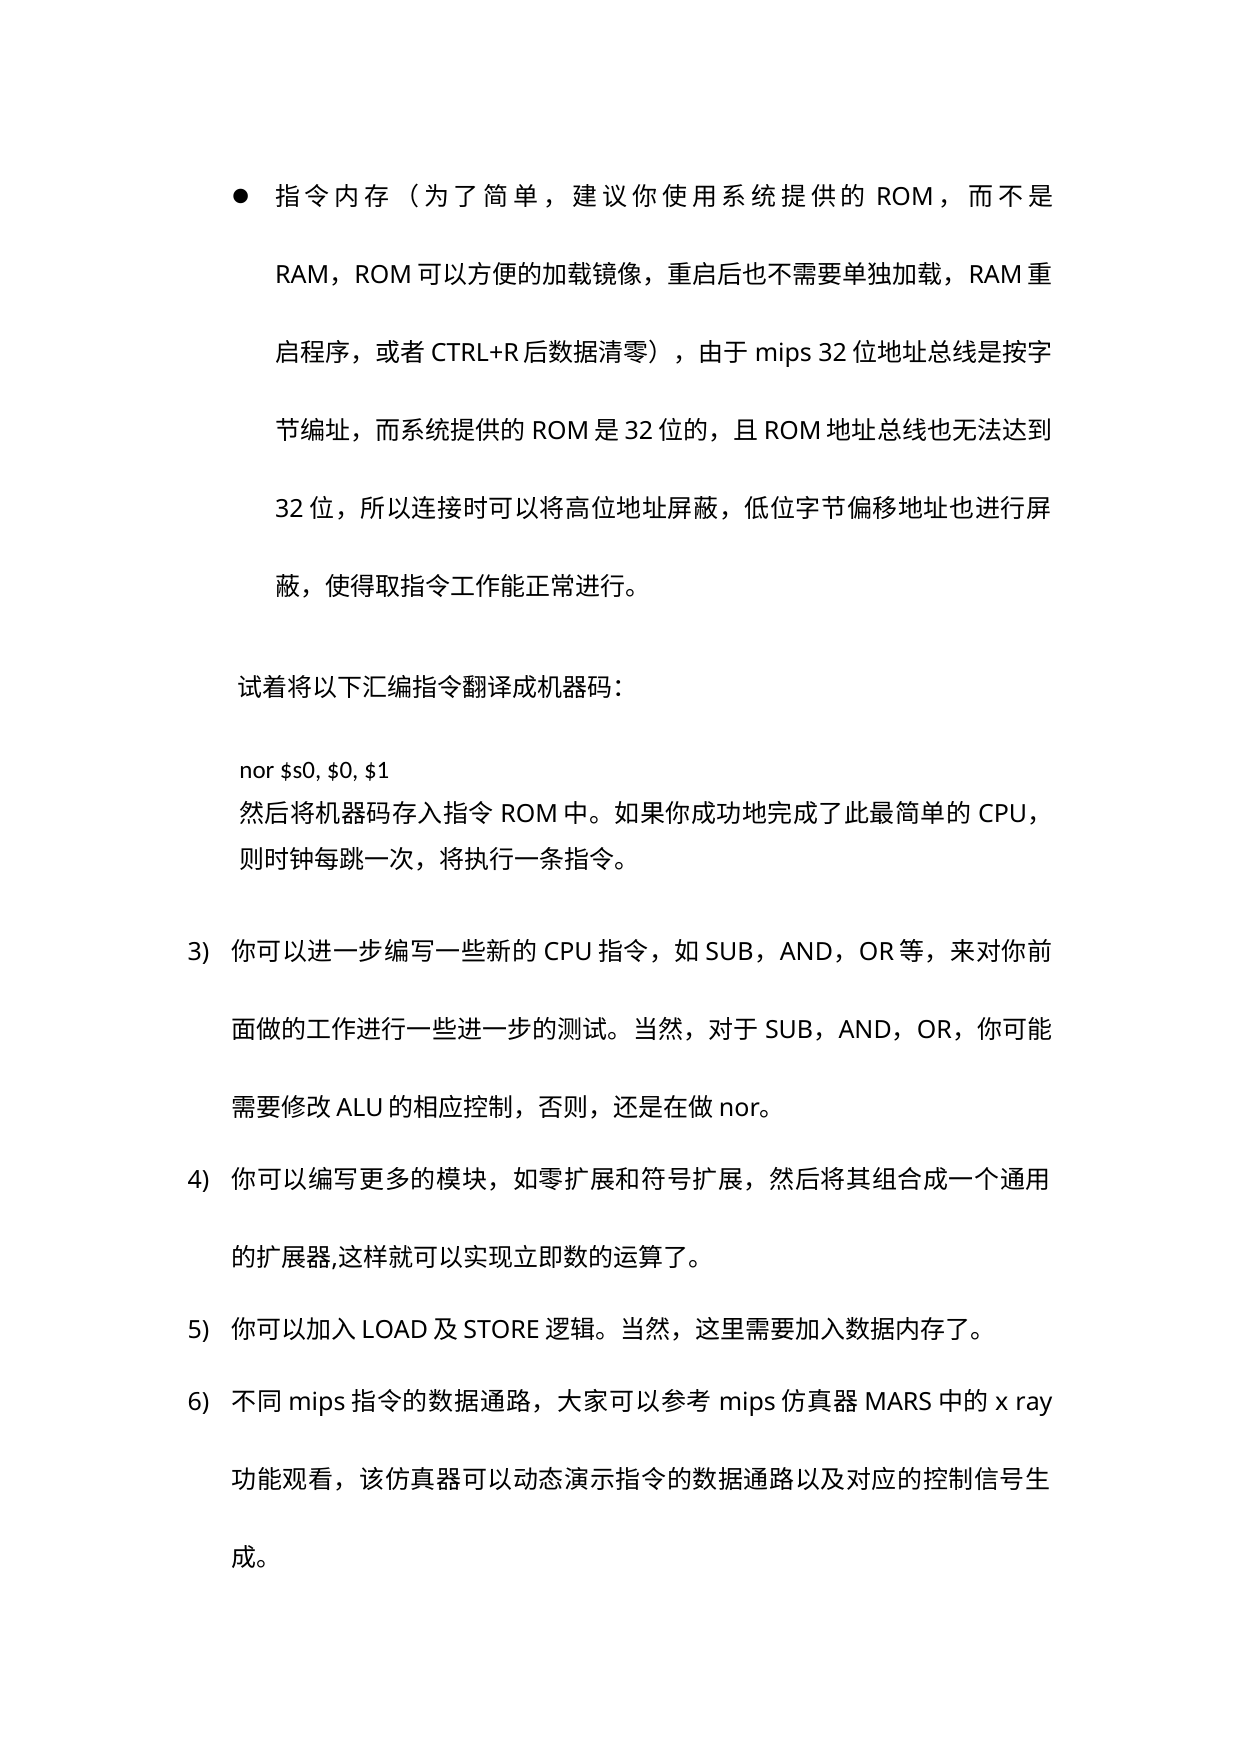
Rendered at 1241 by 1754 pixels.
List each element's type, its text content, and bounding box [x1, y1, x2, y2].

list 你可以加入LOAD及STORE逻辑。当然，这里需要加入数据内存了。 [187, 1455, 1053, 1520]
text nor $s0, $0, $1 然后将机器码存入指令ROM中。如果你成功地完成了此最简单的CPU，则时钟每跳一次，将执行一条指令。 [239, 856, 1053, 977]
list PC及PC+4的逻辑。 [231, 162, 1053, 227]
list 你可以编写更多的模块，如零扩展和符号扩展，然后将其组合成一个通用的扩展器,这样就可以实现立即数的运算了。 [187, 1276, 1053, 1418]
list 你可以进一步编写一些新的CPU指令，如SUB，AND，OR等，来对你前面做的工作进行一些进一步的测试。当然，对于SUB，AND，OR，你可能需要修改ALU的相应控制，否则，还是在做nor。 [187, 1018, 1053, 1239]
list 指令内存（为了简单，建议你使用系统提供的ROM，而不是RAM，ROM可以方便的加载镜像，重启后也不需要单独加载，RAM重启程序，或者CTRL+R后数据清零），由于mips 32位地址总线是按字节编址，而系统提供的ROM是32位的，且ROM地址总线也无法达到32位，所以连接时可以将高位地址屏蔽，低位字节偏移地址也进行屏蔽，使得取指令工作能正常进行。 [231, 263, 1053, 718]
text 试着将以下汇编指令翻译成机器码： [187, 754, 1053, 819]
